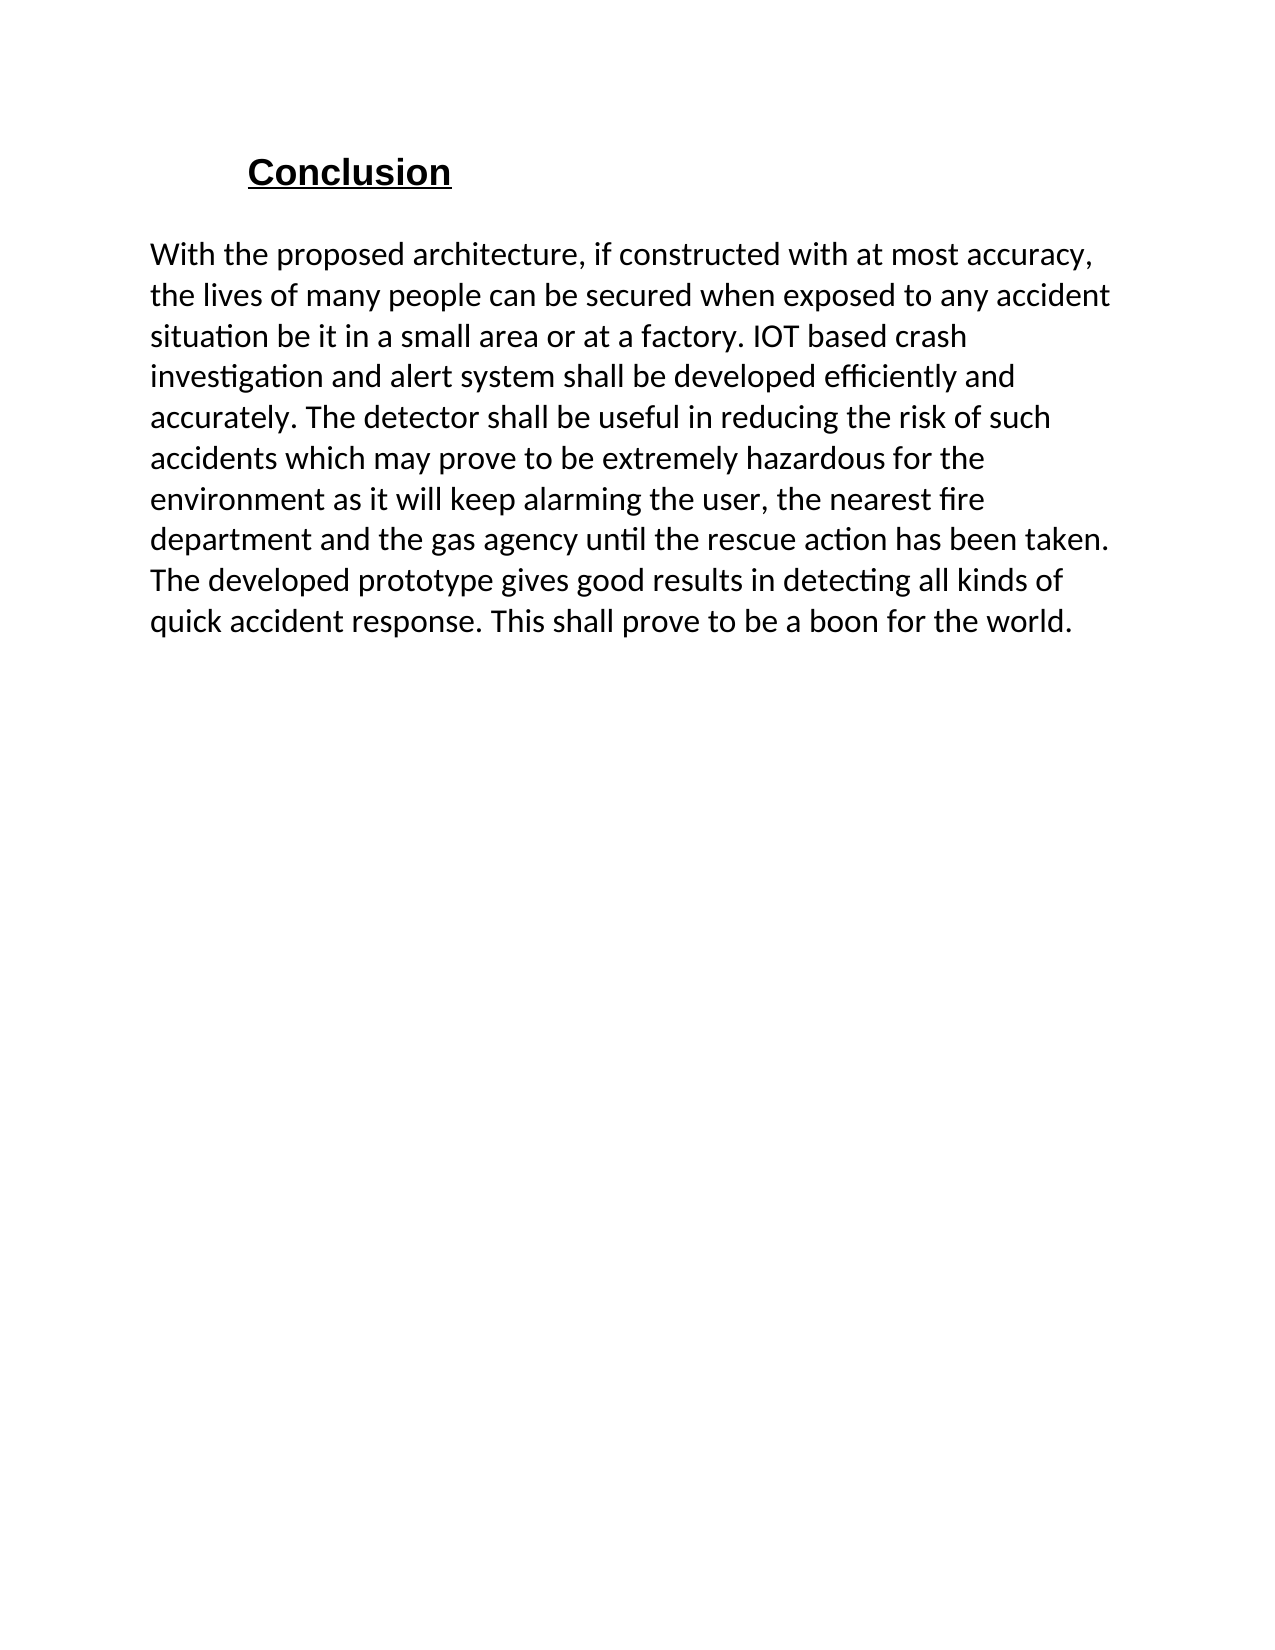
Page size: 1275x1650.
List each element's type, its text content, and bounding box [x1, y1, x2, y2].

text With the proposed architecture, if constructed with at most accuracy, the lives of many people can be secured when exposed to any accident situation be it in a small area or at a factory. IOT based crash investigation and alert system shall be developed efficiently and accurately. The detector shall be useful in reducing the risk of such accidents which may prove to be extremely hazardous for the environment as it will keep alarming the user, the nearest fire department and the gas agency until the rescue action has been taken. The developed prototype gives good results in detecting all kinds of quick accident response. This shall prove to be a boon for the world. [150, 233, 1125, 640]
text Conclusion [247, 150, 1108, 193]
